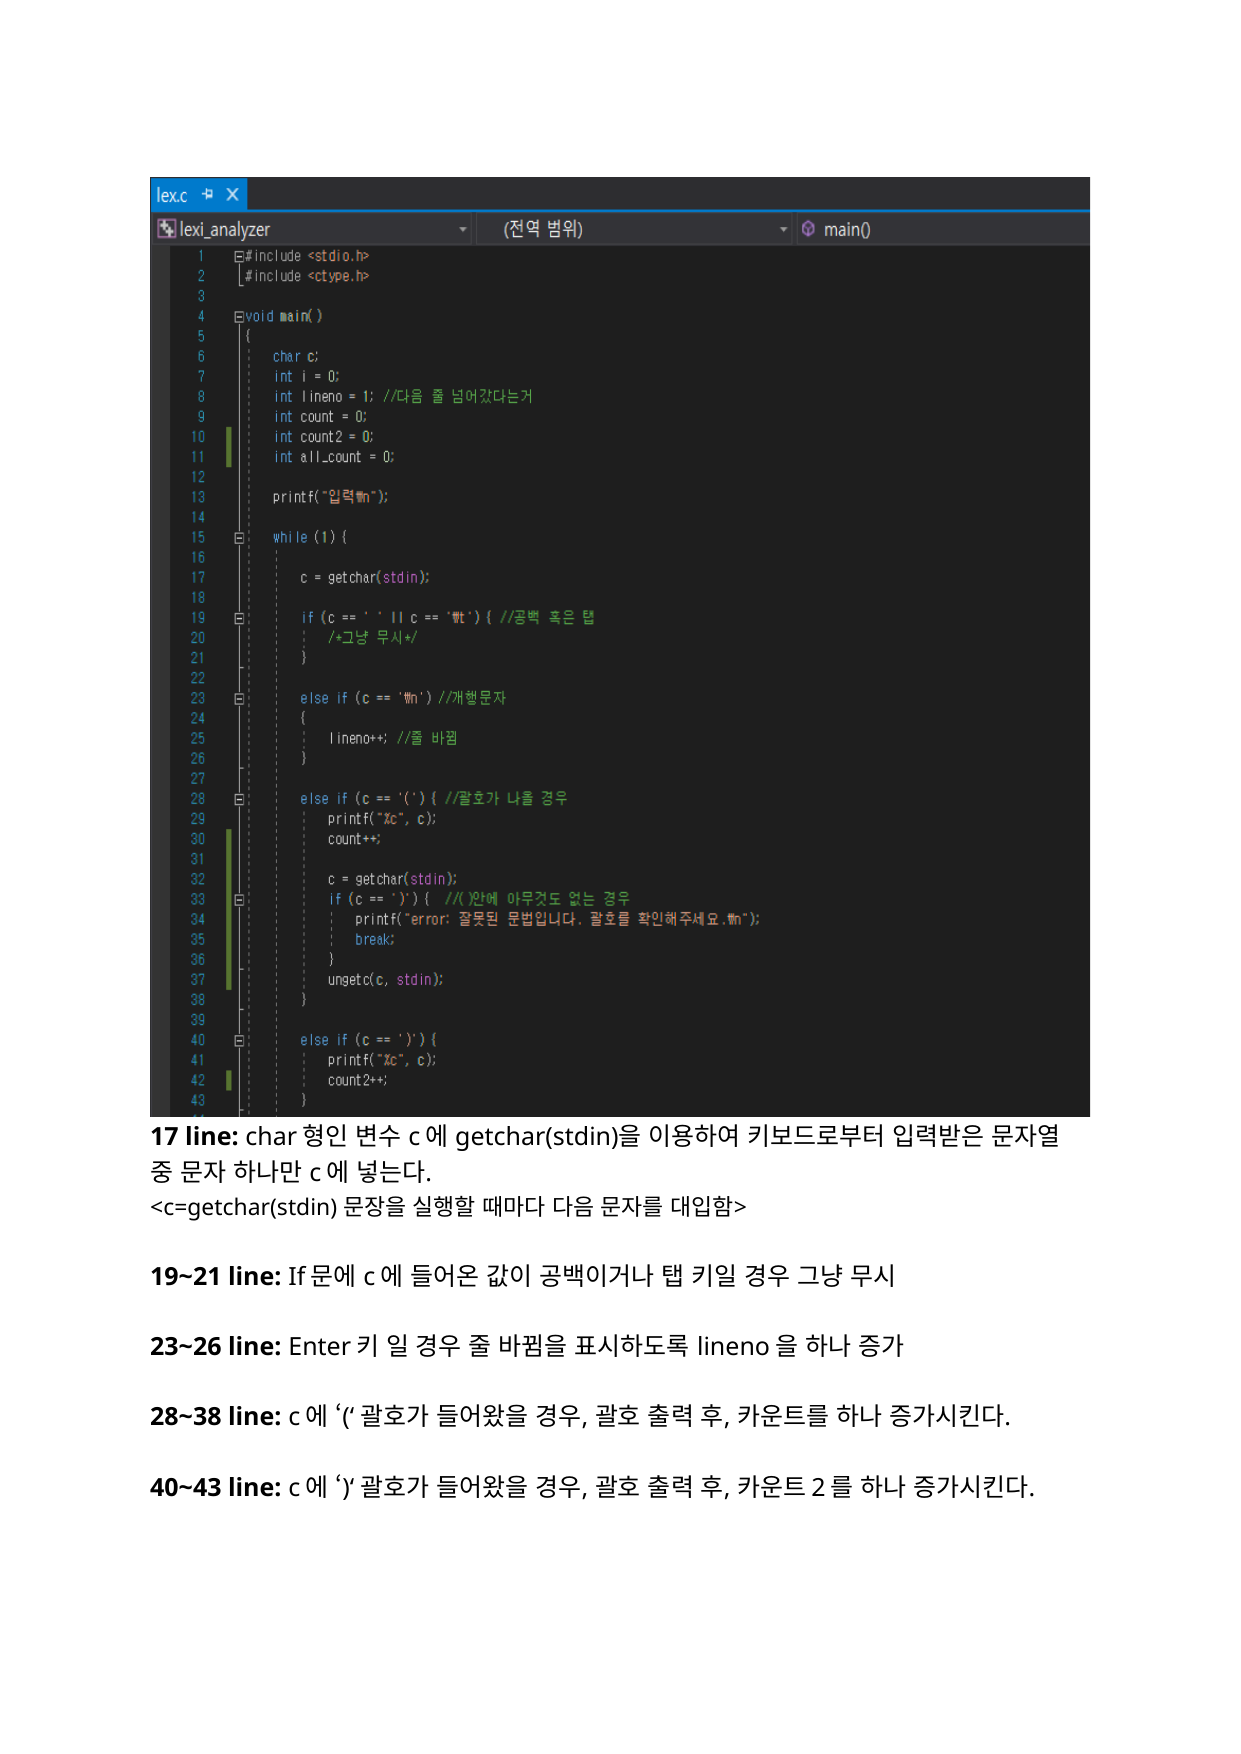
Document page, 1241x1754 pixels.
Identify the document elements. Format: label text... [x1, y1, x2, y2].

text 19~21 line: If문에 c에 들어온 값이 공백이거나 탭 키일 경우 그냥 무시 [150, 1256, 1090, 1292]
picture [150, 177, 1091, 1117]
text 28~38 line: c에 ‘(‘ 괄호가 들어왔을 경우, 괄호 출력 후, 카운트를 하나 증가시킨다. [150, 1397, 1090, 1433]
text 23~26 line: Enter키 일 경우 줄 바뀜을 표시하도록 lineno을 하나 증가 [150, 1326, 1090, 1363]
text 17 line: char형인 변수 c에 getchar(stdin)을 이용하여 키보드로부터 입력받은 문자열 중 문자 하나만 c에 넣는다. [150, 1117, 1090, 1189]
text <c=getchar(stdin) 문장을 실행할 때마다 다음 문자를 대입함> [150, 1189, 1090, 1222]
text 40~43 line: c에 ‘)‘ 괄호가 들어왔을 경우, 괄호 출력 후, 카운트2를 하나 증가시킨다. [150, 1467, 1090, 1503]
